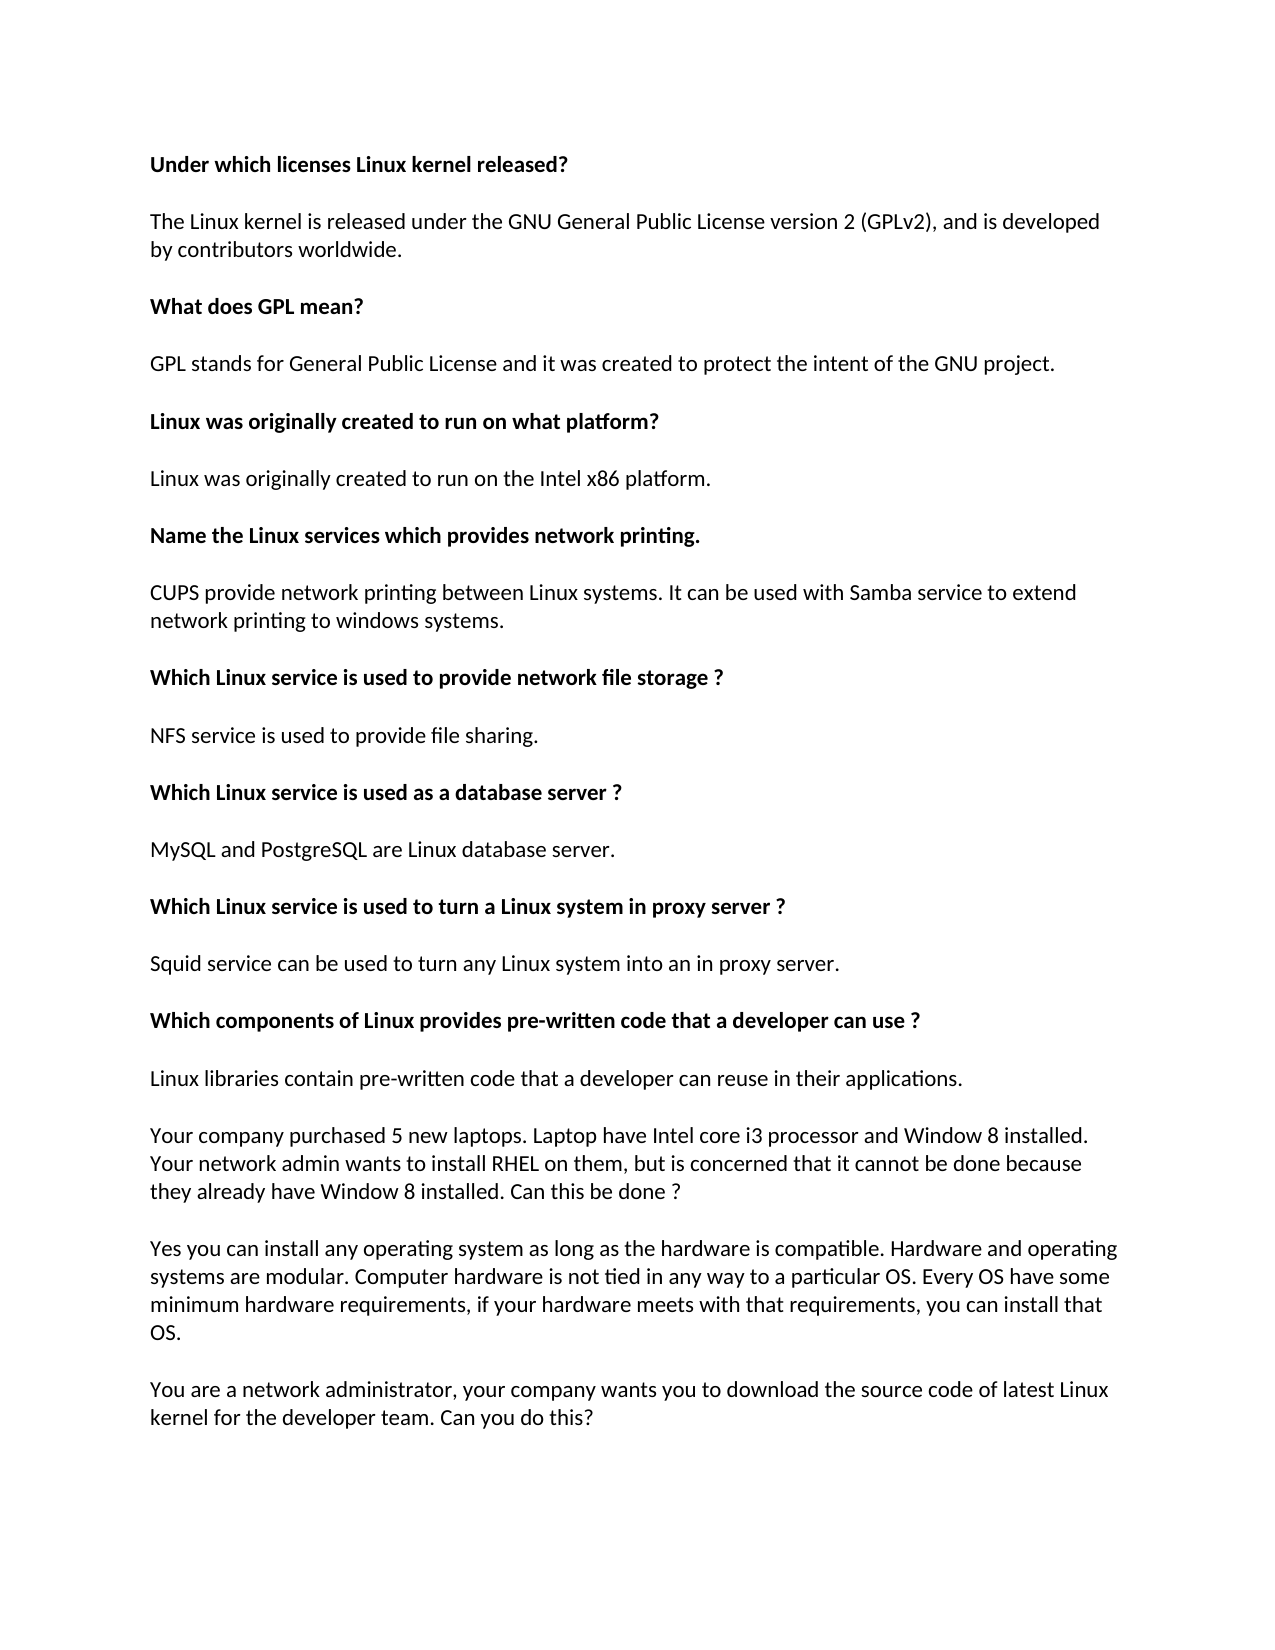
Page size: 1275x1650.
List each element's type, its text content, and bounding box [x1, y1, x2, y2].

text MySQL and PostgreSQL are Linux database server. [150, 835, 1125, 863]
subtitle What does GPL mean? [150, 292, 1125, 320]
text Linux was originally created to run on the Intel x86 platform. [150, 464, 1125, 492]
text CUPS provide network printing between Linux systems. It can be used with Samba service to extend network printing to windows systems. [150, 578, 1125, 634]
text Name the Linux services which provides network printing. [150, 521, 1125, 549]
text Which Linux service is used as a database server ? [150, 778, 1125, 806]
text You are a network administrator, your company wants you to download the source code of latest Linux kernel for the developer team. Can you do this? [150, 1376, 1125, 1432]
subtitle Linux was originally created to run on what platform? [150, 407, 1125, 435]
text Squid service can be used to turn any Linux system into an in proxy server. [150, 949, 1125, 977]
text The Linux kernel is released under the GNU General Public License version 2 (GPLv2), and is developed by contributors worldwide. [150, 207, 1125, 263]
text Yes you can install any operating system as long as the hardware is compatible. Hardware and operating systems are modular. Computer hardware is not tied in any way to a particular OS. Every OS have some minimum hardware requirements, if your hardware meets with that requirements, you can install that OS. [150, 1234, 1125, 1346]
text Linux libraries contain pre-written code that a developer can reuse in their applications. [150, 1064, 1125, 1092]
text Your company purchased 5 new laptops. Laptop have Intel core i3 processor and Window 8 installed. Your network admin wants to install RHEL on them, but is concerned that it cannot be done because they already have Window 8 installed. Can this be done ? [150, 1121, 1125, 1205]
text Which Linux service is used to provide network file storage ? [150, 663, 1125, 692]
text GPL stands for General Public License and it was created to protect the intent of the GNU project. [150, 349, 1125, 378]
subtitle Under which licenses Linux kernel released? [150, 150, 1125, 178]
text Which Linux service is used to turn a Linux system in proxy server ? [150, 892, 1125, 920]
text Which components of Linux provides pre-written code that a developer can use ? [150, 1007, 1125, 1035]
text NFS service is used to provide file sharing. [150, 721, 1125, 749]
